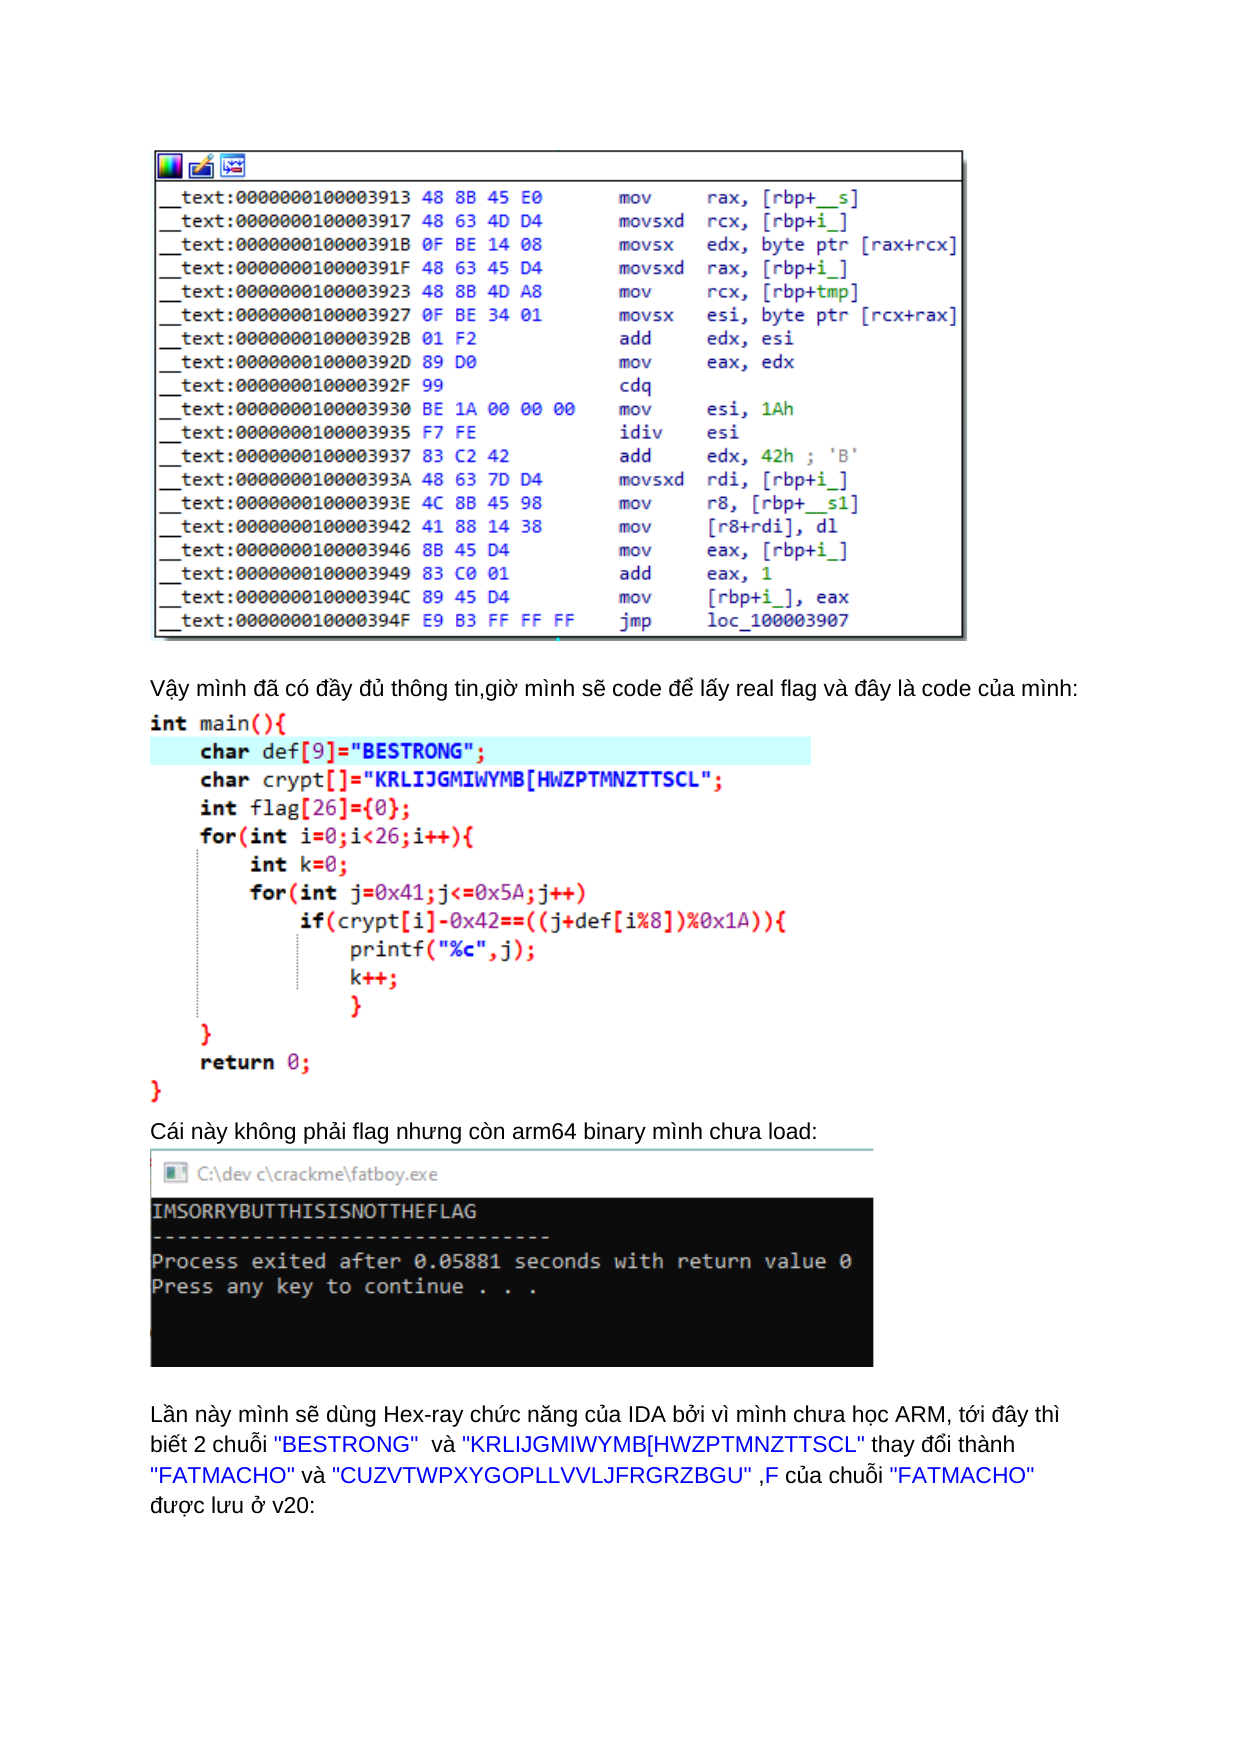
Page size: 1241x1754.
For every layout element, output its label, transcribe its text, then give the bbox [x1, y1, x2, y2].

text Vậy mình đã có đầy đủ thông tin,giờ mình sẽ code để lấy real flag và đây là code của mình: [150, 675, 1090, 701]
picture [150, 1148, 874, 1367]
text Cái này không phải flag nhưng còn arm64 binary mình chưa load: [150, 1118, 1090, 1144]
picture [150, 705, 811, 1115]
picture [150, 150, 968, 641]
text Lần này mình sẽ dùng Hex-ray chức năng của IDA bởi vì mình chưa học ARM, tới đây thì biết 2 chuỗi "BESTRONG" và "KRLIJGMIWYMB[HWZPTMNZTTSCL" thay đổi thành "FATMACHO" và "CUZVTWPXYGOPLLVVLJFRGRZBGU" ,F của chuỗi "FATMACHO" được lưu ở v20: [150, 1401, 1090, 1518]
